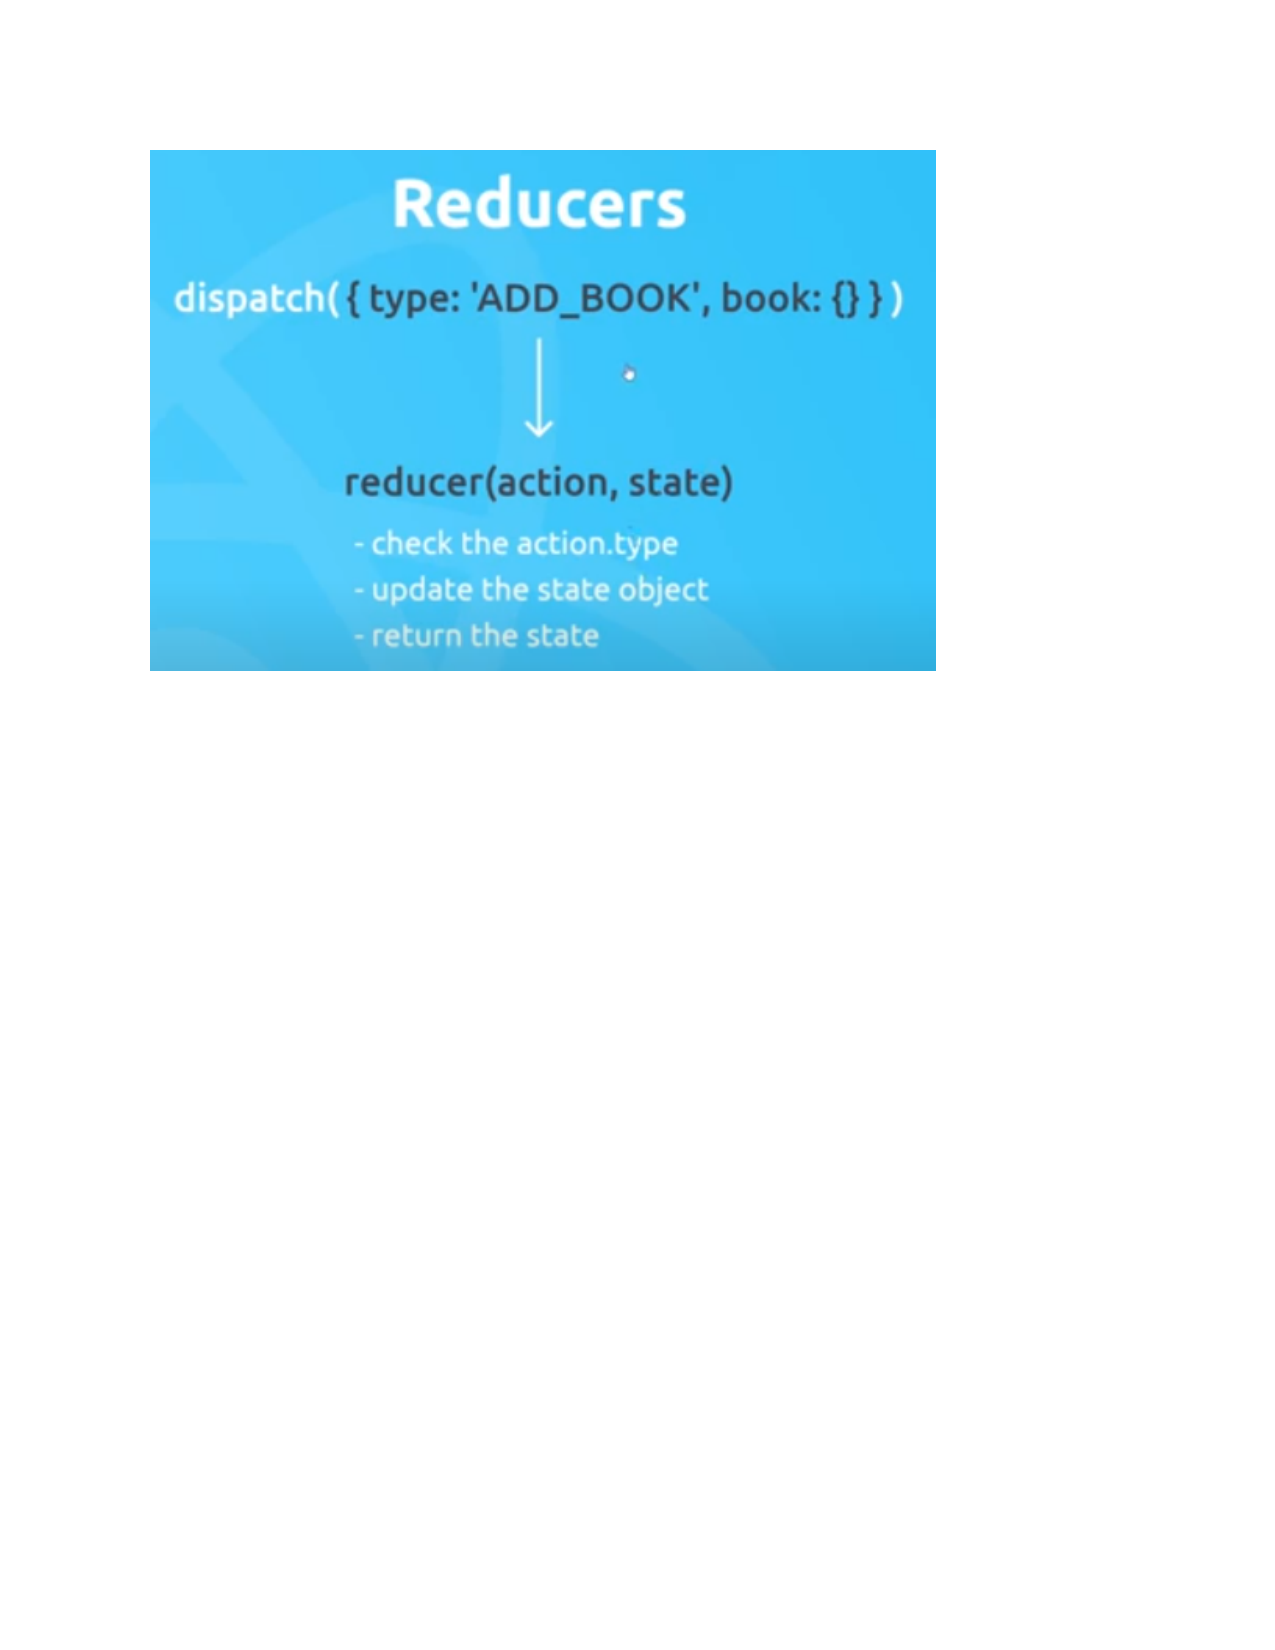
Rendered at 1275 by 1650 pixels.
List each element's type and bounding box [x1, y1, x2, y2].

picture [150, 150, 936, 671]
